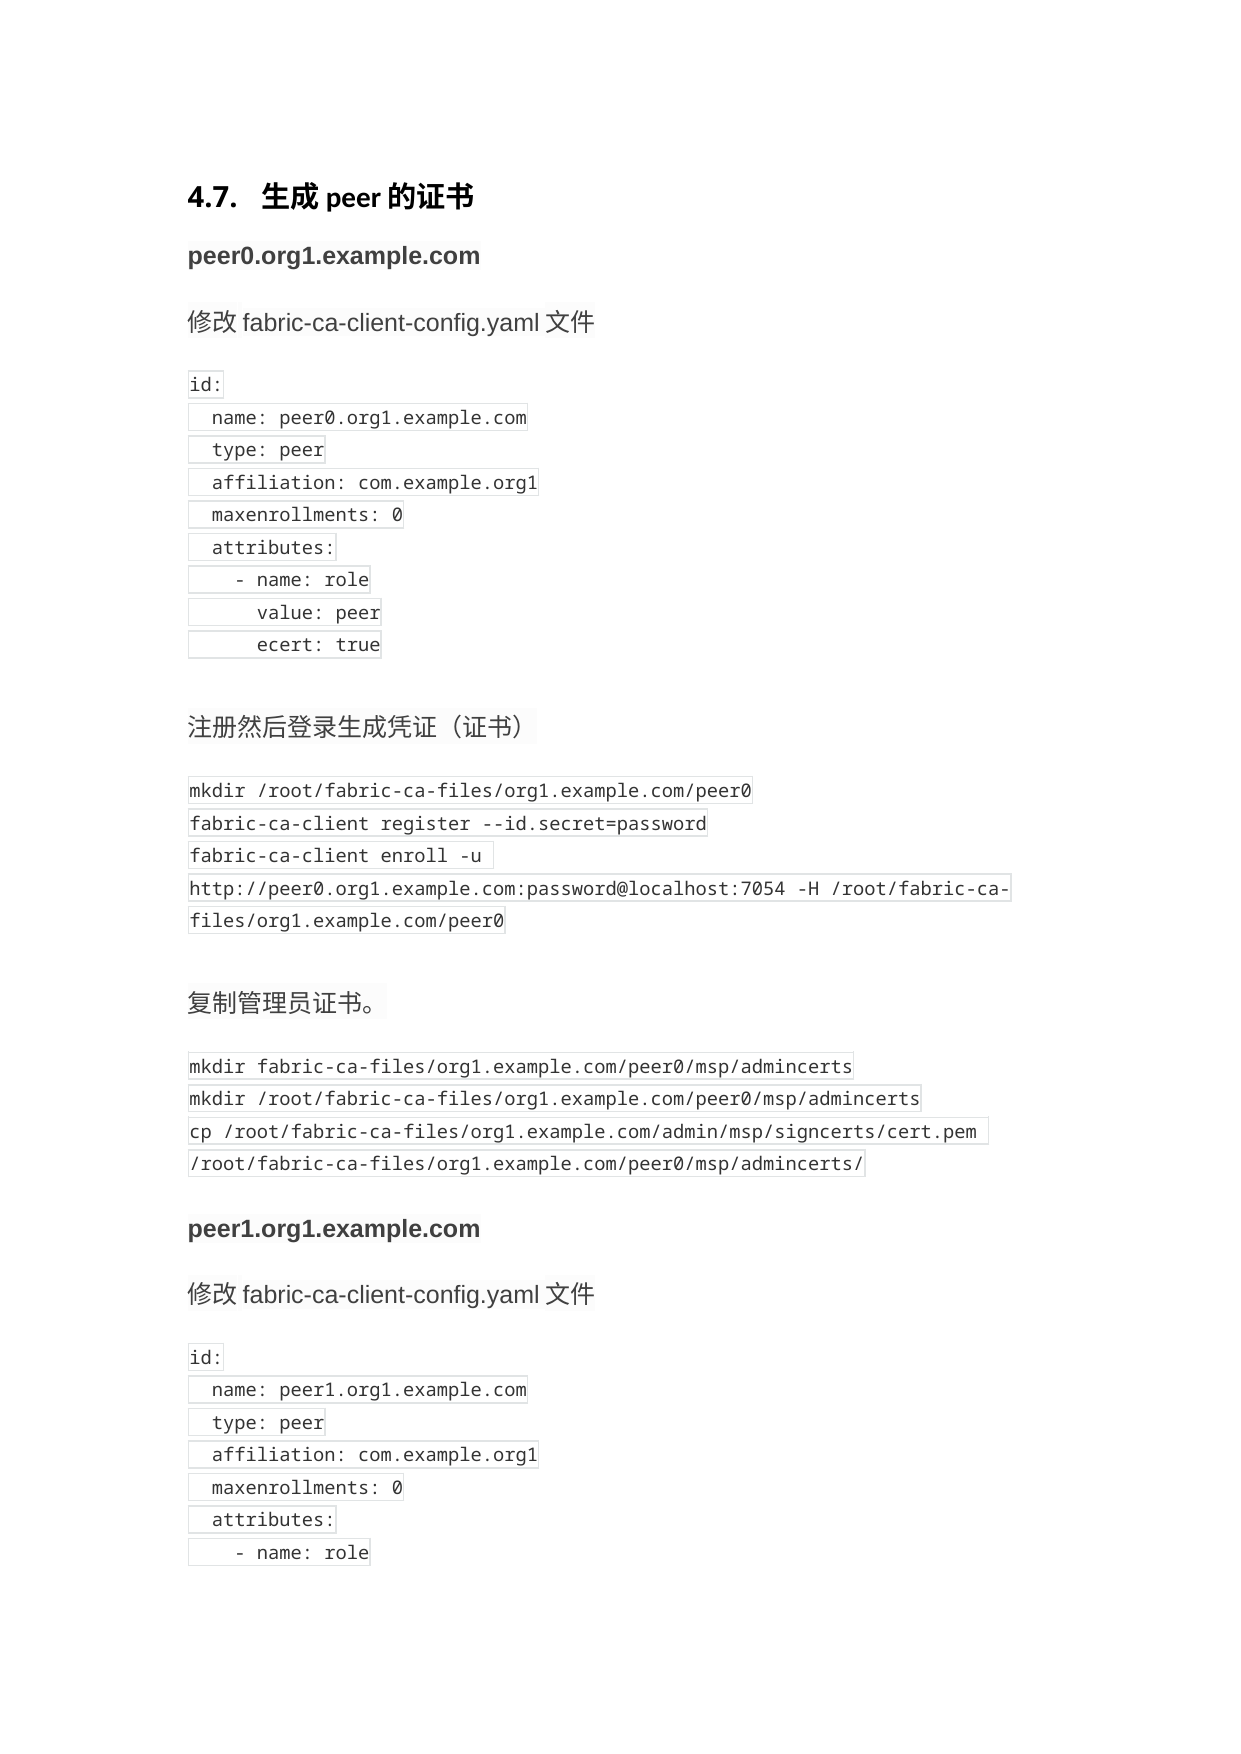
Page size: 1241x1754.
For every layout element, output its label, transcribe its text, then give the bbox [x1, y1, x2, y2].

text 注册然后登录生成凭证（证书） [187, 693, 1053, 758]
text cp /root/fabric-ca-files/org1.example.com/admin/msp/signcerts/cert.pem /root/fabric-ca-files/org1.example.com/peer0/msp/admincerts/ [187, 1114, 1053, 1179]
text name: peer0.org1.example.com [187, 401, 1053, 433]
text 复制管理员证书。 [187, 969, 1053, 1034]
subtitle 生成peer的证书 [187, 162, 1053, 227]
text fabric-ca-client register --id.secret=password [187, 806, 1053, 839]
text maxenrollments: 0 [187, 498, 1053, 531]
text attributes: [187, 1503, 1053, 1536]
text ecert: true [187, 628, 1053, 661]
text - name: role [187, 563, 1053, 596]
text type: peer [187, 433, 1053, 466]
text maxenrollments: 0 [187, 1471, 1053, 1503]
text mkdir /root/fabric-ca-files/org1.example.com/peer0/msp/admincerts [187, 1082, 1053, 1114]
text mkdir /root/fabric-ca-files/org1.example.com/peer0 [187, 774, 1053, 806]
text mkdir fabric-ca-files/org1.example.com/peer0/msp/admincerts [187, 1049, 1053, 1082]
text fabric-ca-client enroll -u http://peer0.org1.example.com:password@localhost:7054 -H /root/fabric-ca-files/org1.example.com/peer0 [187, 839, 1053, 936]
text value: peer [187, 596, 1053, 628]
text name: peer1.org1.example.com [187, 1373, 1053, 1406]
text 修改fabric-ca-client-config.yaml文件 [187, 1260, 1053, 1325]
text id: [187, 368, 1053, 401]
text peer1.org1.example.com [187, 1212, 1053, 1244]
text 修改fabric-ca-client-config.yaml文件 [187, 288, 1053, 353]
text attributes: [187, 531, 1053, 563]
text type: peer [187, 1406, 1053, 1438]
text affiliation: com.example.org1 [187, 466, 1053, 498]
text - name: role [187, 1536, 1053, 1568]
text id: [187, 1341, 1053, 1373]
text affiliation: com.example.org1 [187, 1438, 1053, 1471]
text peer0.org1.example.com [187, 239, 1053, 272]
